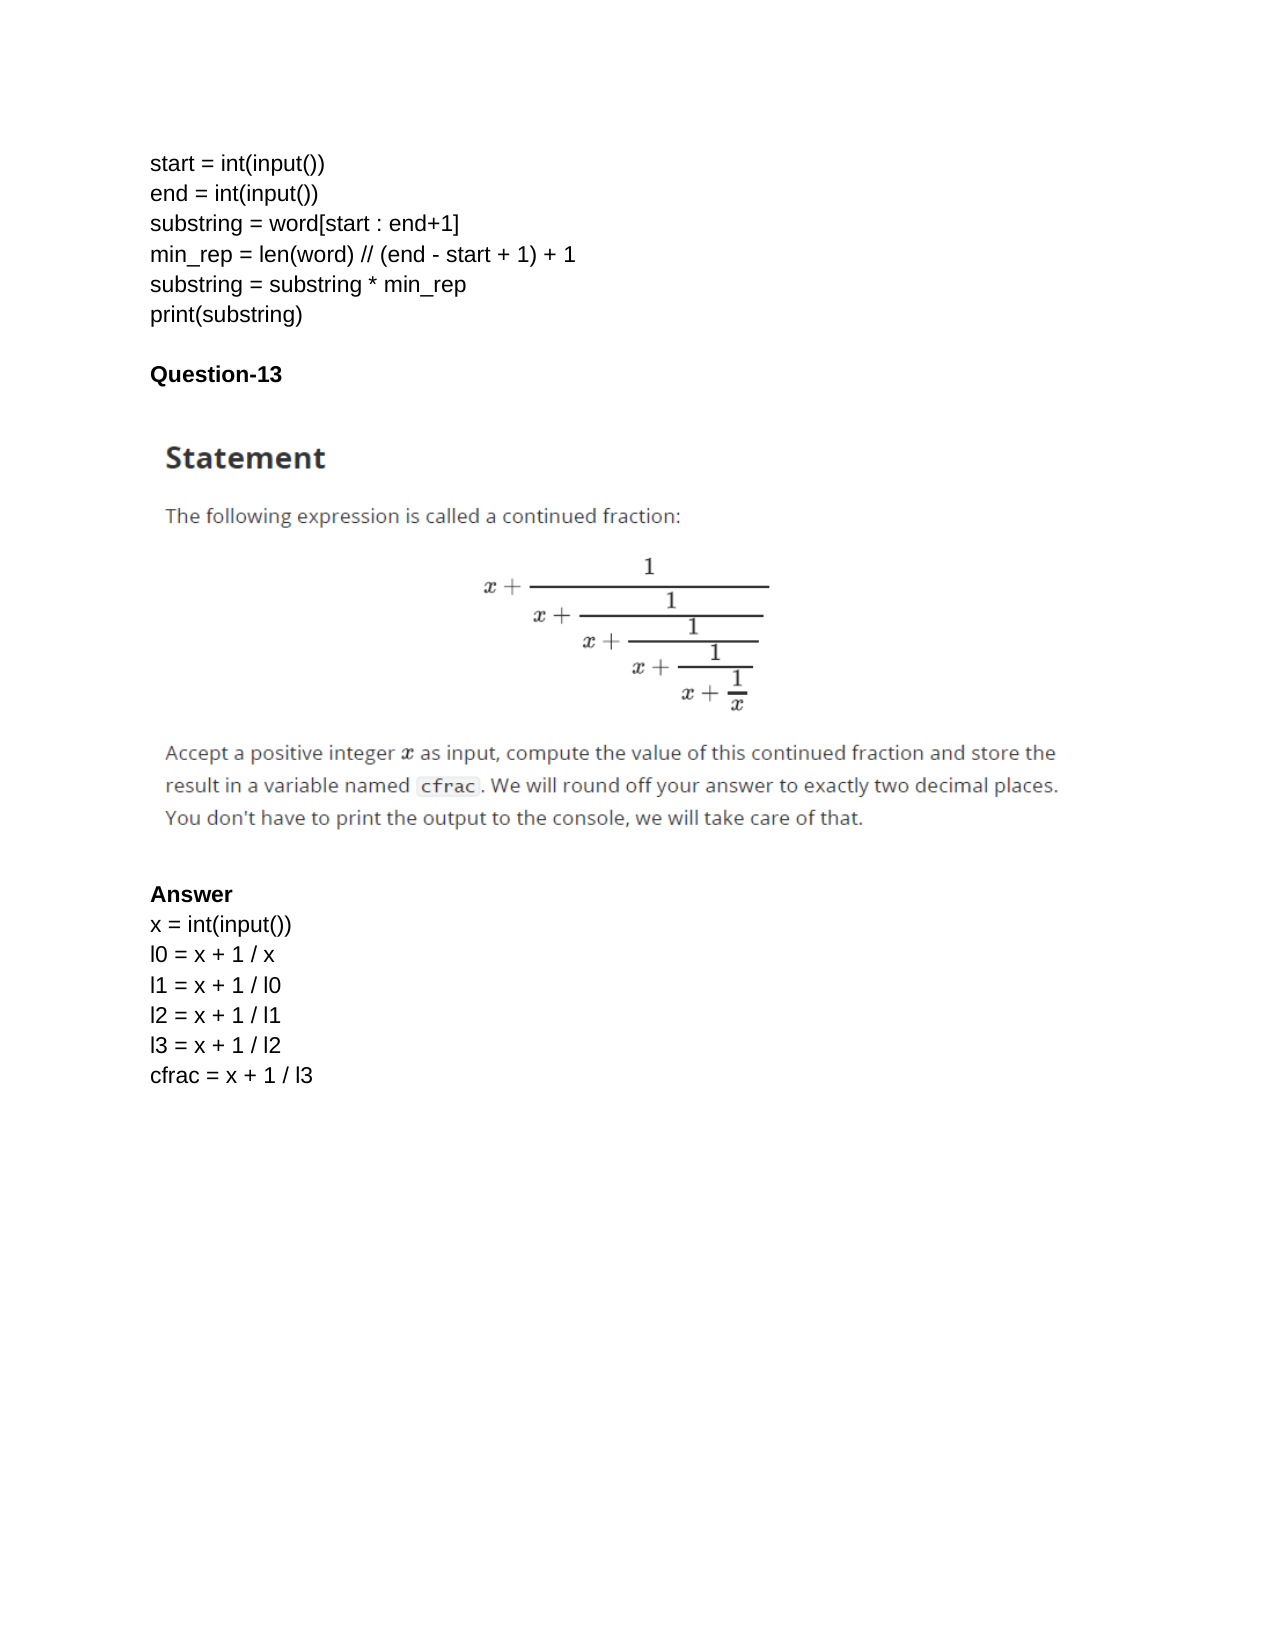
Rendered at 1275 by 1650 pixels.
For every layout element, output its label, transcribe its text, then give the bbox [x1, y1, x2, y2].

text Answer [150, 881, 1125, 907]
picture [150, 421, 1125, 847]
text Question-13 [150, 361, 1125, 388]
text substring = substring * min_rep [150, 271, 1125, 297]
text end = int(input()) [150, 180, 1125, 207]
text l1 = x + 1 / l0 [150, 972, 1125, 998]
text l2 = x + 1 / l1 [150, 1002, 1125, 1028]
text l3 = x + 1 / l2 [150, 1032, 1125, 1058]
text min_rep = len(word) // (end - start + 1) + 1 [150, 241, 1125, 267]
text l0 = x + 1 / x [150, 941, 1125, 968]
text print(substring) [150, 301, 1125, 327]
text substring = word[start : end+1] [150, 210, 1125, 237]
text start = int(input()) [150, 150, 1125, 176]
text x = int(input()) [150, 911, 1125, 937]
text cfrac = x + 1 / l3 [150, 1062, 1125, 1088]
